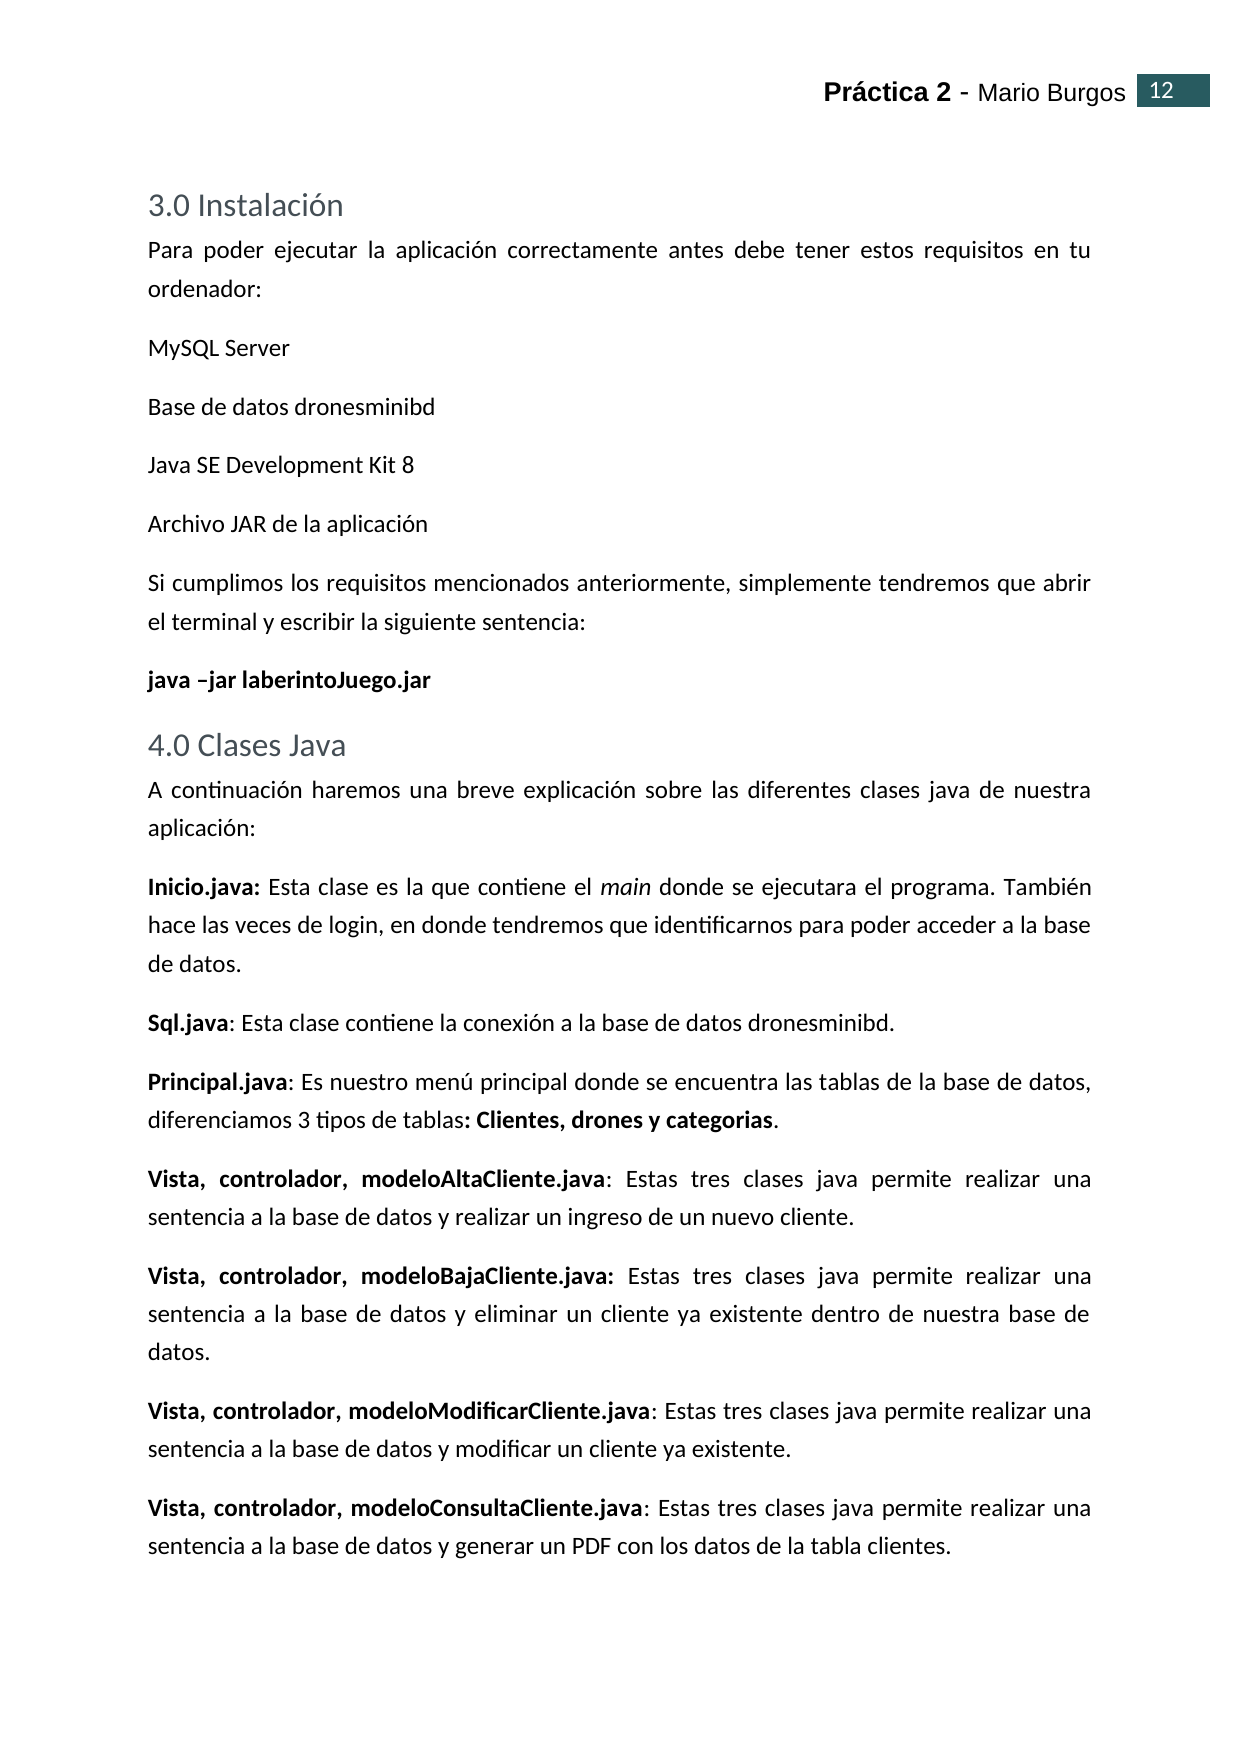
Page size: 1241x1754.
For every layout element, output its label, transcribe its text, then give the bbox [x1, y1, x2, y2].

text Base de datos dronesminibd [148, 391, 1092, 421]
text Vista, controlador, modeloBajaCliente.java: Estas tres clases java permite realizar una sentencia a la base de datos y eliminar un cliente ya existente dentro de nuestra base de datos. [148, 1260, 1092, 1367]
text Vista, controlador, modeloAltaCliente.java: Estas tres clases java permite realizar una sentencia a la base de datos y realizar un ingreso de un nuevo cliente. [148, 1163, 1092, 1231]
text A continuación haremos una breve explicación sobre las diferentes clases java de nuestra aplicación: [148, 774, 1092, 843]
text Si cumplimos los requisitos mencionados anteriormente, simplemente tendremos que abrir el terminal y escribir la siguiente sentencia: [148, 567, 1092, 636]
text Sql.java: Esta clase contiene la conexión a la base de datos dronesminibd. [148, 1007, 1092, 1037]
text MySQL Server [148, 332, 1092, 362]
text Java SE Development Kit 8 [148, 449, 1092, 480]
text Archivo JAR de la aplicación [148, 508, 1092, 539]
text Principal.java: Es nuestro menú principal donde se encuentra las tablas de la base de datos, diferenciamos 3 tipos de tablas: Clientes, drones y categorias. [148, 1066, 1092, 1134]
text Inicio.java: Esta clase es la que contiene el main donde se ejecutara el programa. También hace las veces de login, en donde tendremos que identificarnos para poder acceder a la base de datos. [148, 871, 1092, 978]
subtitle 4.0 Clases Java [148, 723, 1092, 764]
text Vista, controlador, modeloModificarCliente.java: Estas tres clases java permite realizar una sentencia a la base de datos y modificar un cliente ya existente. [148, 1395, 1092, 1464]
text Para poder ejecutar la aplicación correctamente antes debe tener estos requisitos en tu ordenador: [148, 234, 1092, 303]
text Vista, controlador, modeloConsultaCliente.java: Estas tres clases java permite realizar una sentencia a la base de datos y generar un PDF con los datos de la tabla clientes. [148, 1492, 1092, 1561]
subtitle 3.0 Instalación [148, 184, 1092, 224]
text java –jar laberintoJuego.jar [148, 664, 1092, 695]
